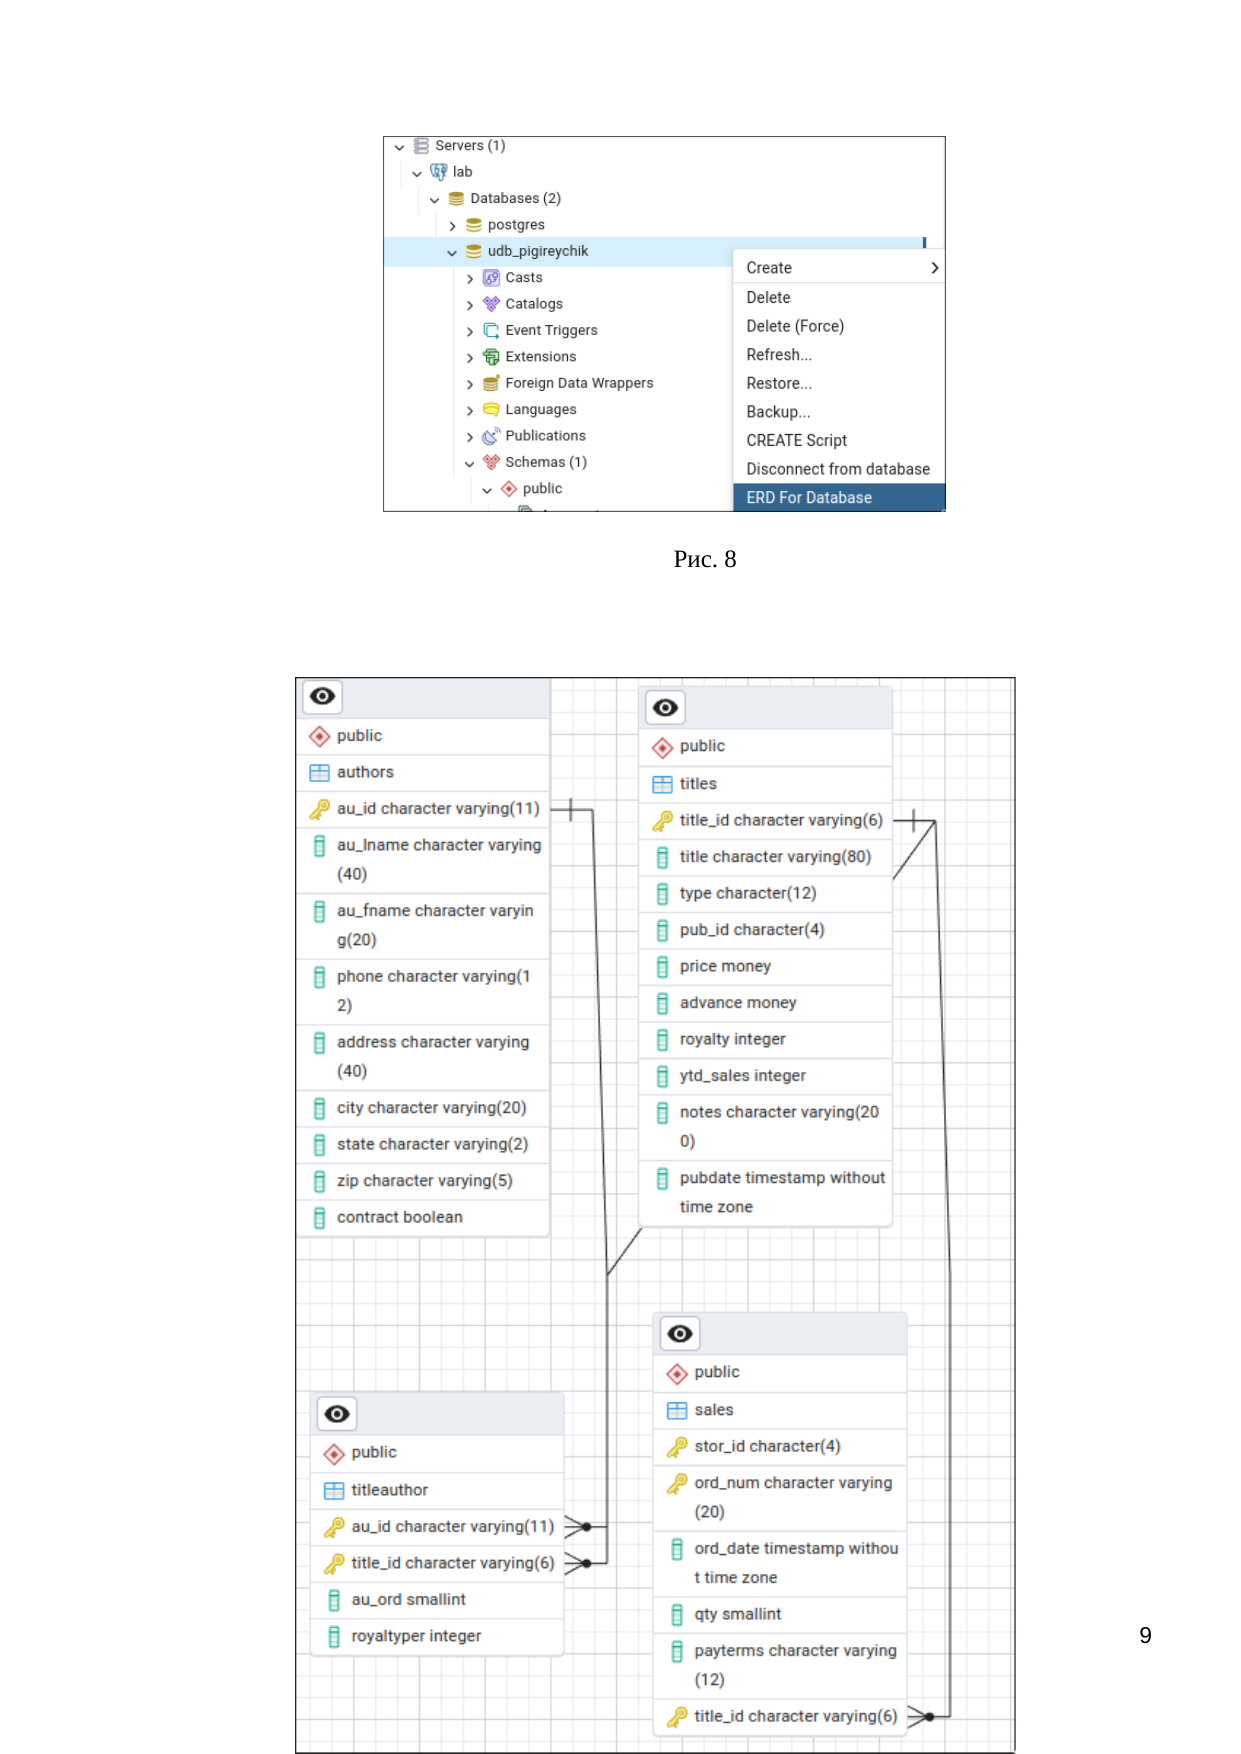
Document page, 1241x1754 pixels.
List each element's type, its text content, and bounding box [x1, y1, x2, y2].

picture [295, 677, 1016, 1754]
picture [383, 136, 946, 512]
